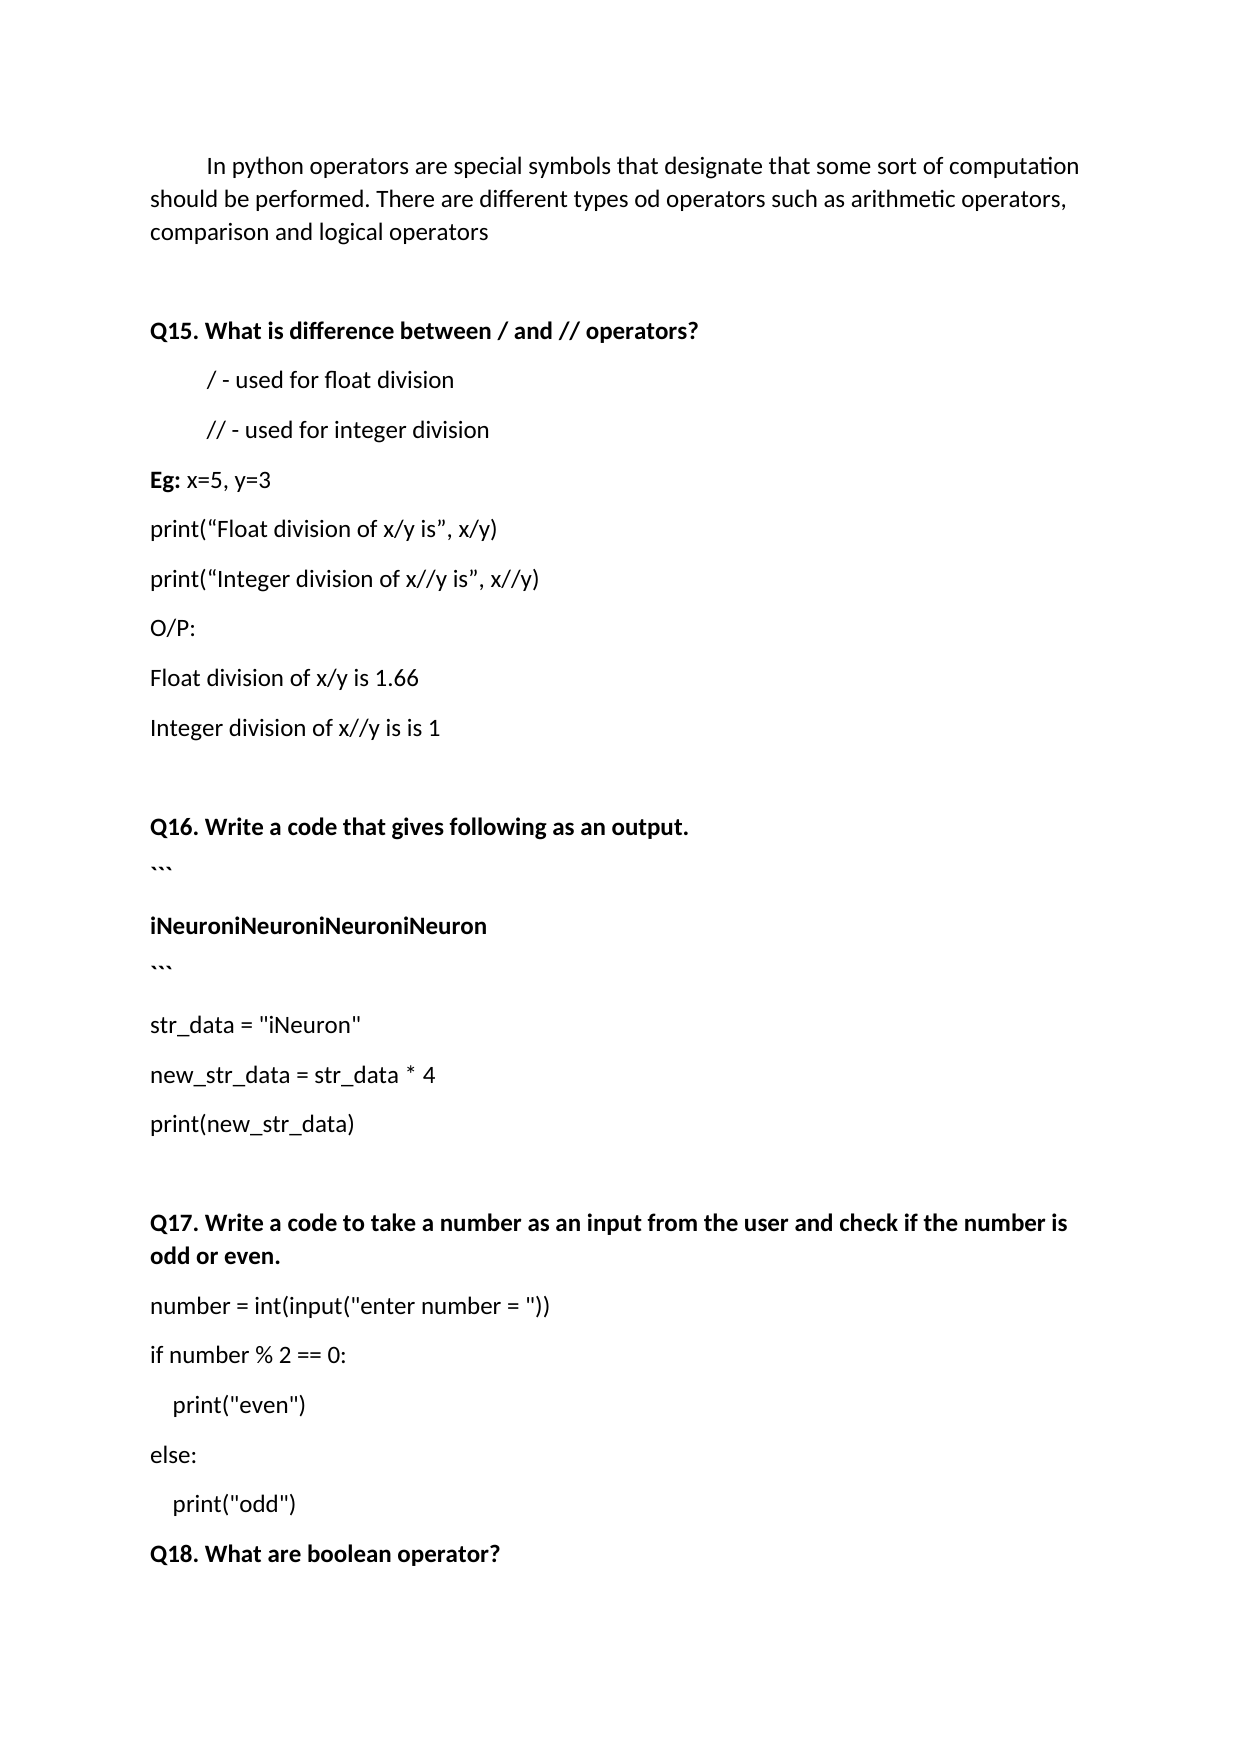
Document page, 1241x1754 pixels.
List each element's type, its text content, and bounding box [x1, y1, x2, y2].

text number = int(input("enter number = ")) [150, 1290, 1090, 1321]
text Q18. What are boolean operator? [150, 1538, 1090, 1568]
text print(“Integer division of x//y is”, x//y) [150, 563, 1090, 593]
text print(new_str_data) [150, 1108, 1090, 1139]
text Integer division of x//y is is 1 [150, 712, 1090, 742]
text In python operators are special symbols that designate that some sort of computation should be performed. There are different types od operators such as arithmetic operators, comparison and logical operators [150, 150, 1090, 246]
text / - used for float division [150, 364, 1090, 395]
text new_str_data = str_data * 4 [150, 1059, 1090, 1089]
text Q16. Write a code that gives following as an output. [150, 811, 1090, 841]
text // - used for integer division [150, 414, 1090, 445]
text O/P: [150, 612, 1090, 643]
text Q15. What is difference between / and // operators? [150, 315, 1090, 346]
text Eg: x=5, y=3 [150, 464, 1090, 494]
text print("odd") [150, 1488, 1090, 1519]
text if number % 2 == 0: [150, 1339, 1090, 1370]
text print(“Float division of x/y is”, x/y) [150, 513, 1090, 544]
text else: [150, 1439, 1090, 1469]
text Q17. Write a code to take a number as an input from the user and check if the number is odd or even. [150, 1207, 1090, 1271]
text ``` [150, 860, 1090, 891]
text Float division of x/y is 1.66 [150, 662, 1090, 693]
text ``` [150, 959, 1090, 990]
text print("even") [150, 1389, 1090, 1420]
text iNeuroniNeuroniNeuroniNeuron [150, 910, 1090, 941]
text str_data = "iNeuron" [150, 1009, 1090, 1040]
